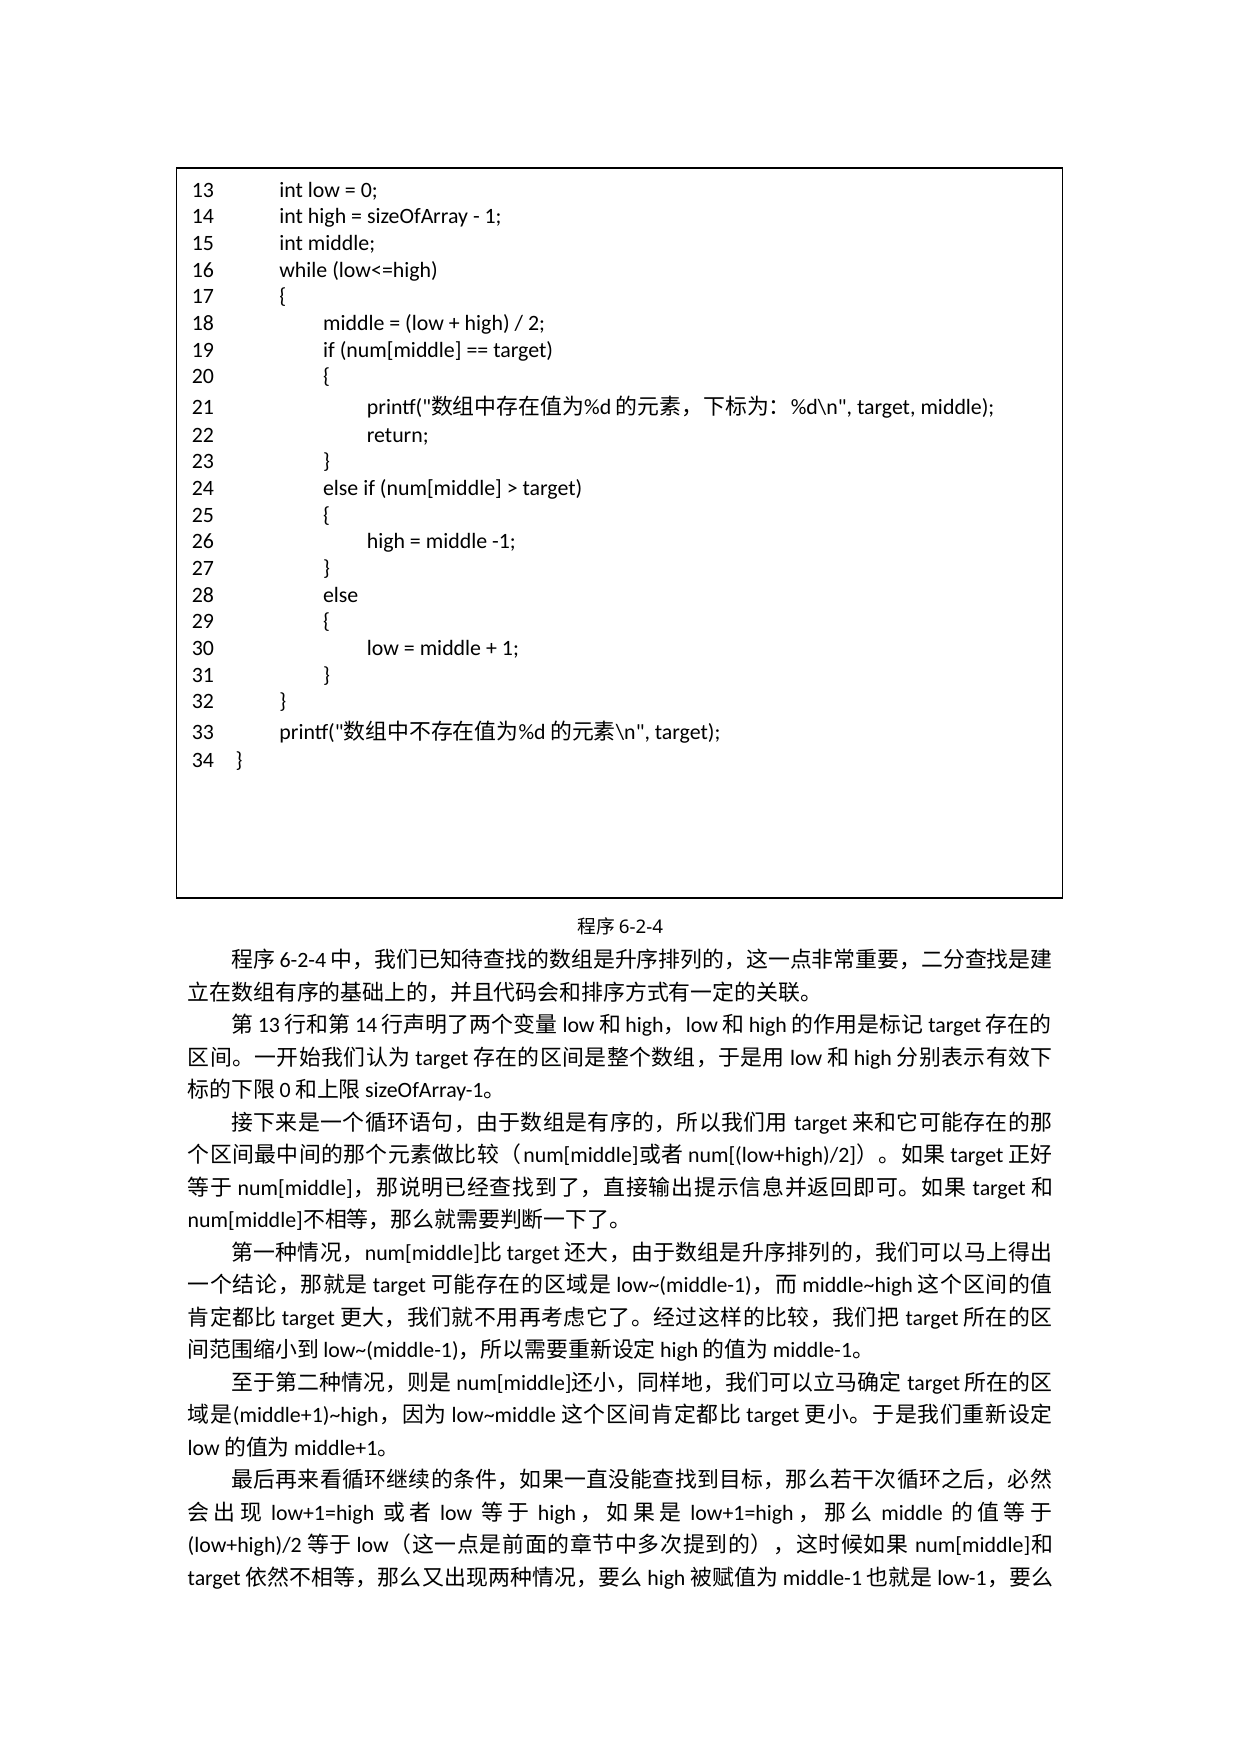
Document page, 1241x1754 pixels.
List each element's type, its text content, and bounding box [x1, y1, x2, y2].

text 第一种情况，num[middle]比target还大，由于数组是升序排列的，我们可以马上得出一个结论，那就是target可能存在的区域是low~(middle-1)，而middle~high这个区间的值肯定都比target更大，我们就不用再考虑它了。经过这样的比较，我们把target所在的区间范围缩小到low~(middle-1)，所以需要重新设定high的值为middle-1。 [187, 1234, 1053, 1364]
text 至于第二种情况，则是num[middle]还小，同样地，我们可以立马确定target所在的区域是(middle+1)~high，因为low~middle这个区间肯定都比target更小。于是我们重新设定low的值为middle+1。 [187, 1364, 1053, 1462]
text 程序6-2-4中，我们已知待查找的数组是升序排列的，这一点非常重要，二分查找是建立在数组有序的基础上的，并且代码会和排序方式有一定的关联。 [187, 942, 1053, 1007]
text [187, 1462, 1053, 1592]
text 程序6-2-4 [187, 909, 1053, 942]
text 接下来是一个循环语句，由于数组是有序的，所以我们用target来和它可能存在的那个区间最中间的那个元素做比较（num[middle]或者num[(low+high)/2]）。如果target正好等于num[middle]，那说明已经查找到了，直接输出提示信息并返回即可。如果target和num[middle]不相等，那么就需要判断一下了。 [187, 1104, 1053, 1234]
text 第13行和第14行声明了两个变量low和high，low和high的作用是标记target存在的区间。一开始我们认为target存在的区间是整个数组，于是用low和high分别表示有效下标的下限0和上限sizeOfArray-1。 [187, 1007, 1053, 1104]
